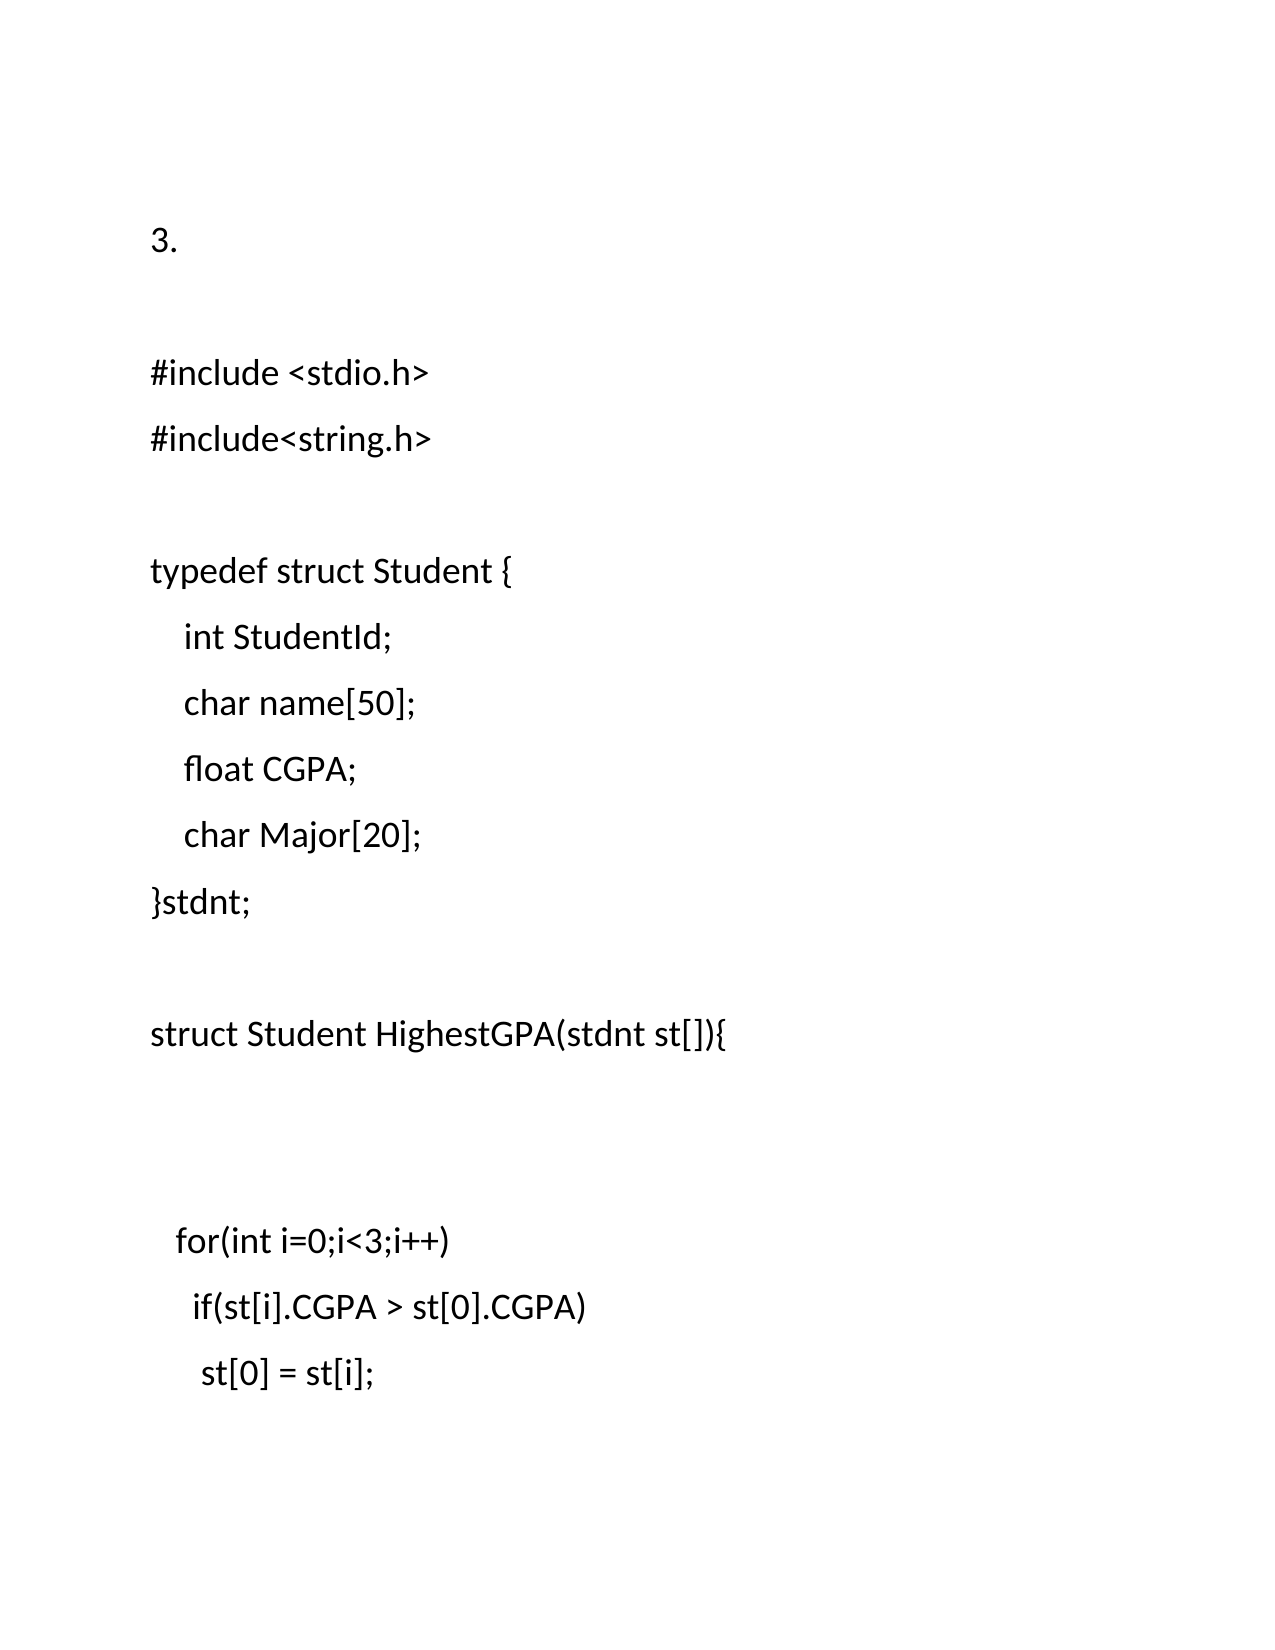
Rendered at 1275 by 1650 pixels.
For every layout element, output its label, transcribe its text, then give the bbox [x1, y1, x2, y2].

text #include<string.h> [150, 414, 1125, 460]
text if(st[i].CGPA > st[0].CGPA) [150, 1283, 1125, 1329]
text 3. [150, 216, 1125, 262]
text int StudentId; [150, 613, 1125, 659]
text #include <stdio.h> [150, 348, 1125, 394]
text for(int i=0;i<3;i++) [150, 1217, 1125, 1262]
text float CGPA; [150, 745, 1125, 791]
text char name[50]; [150, 679, 1125, 725]
text char Major[20]; [150, 811, 1125, 857]
text struct Student HighestGPA(stdnt st[]){ [150, 1010, 1125, 1056]
text }stdnt; [150, 878, 1125, 923]
text typedef struct Student { [150, 547, 1125, 593]
text st[0] = st[i]; [150, 1349, 1125, 1395]
